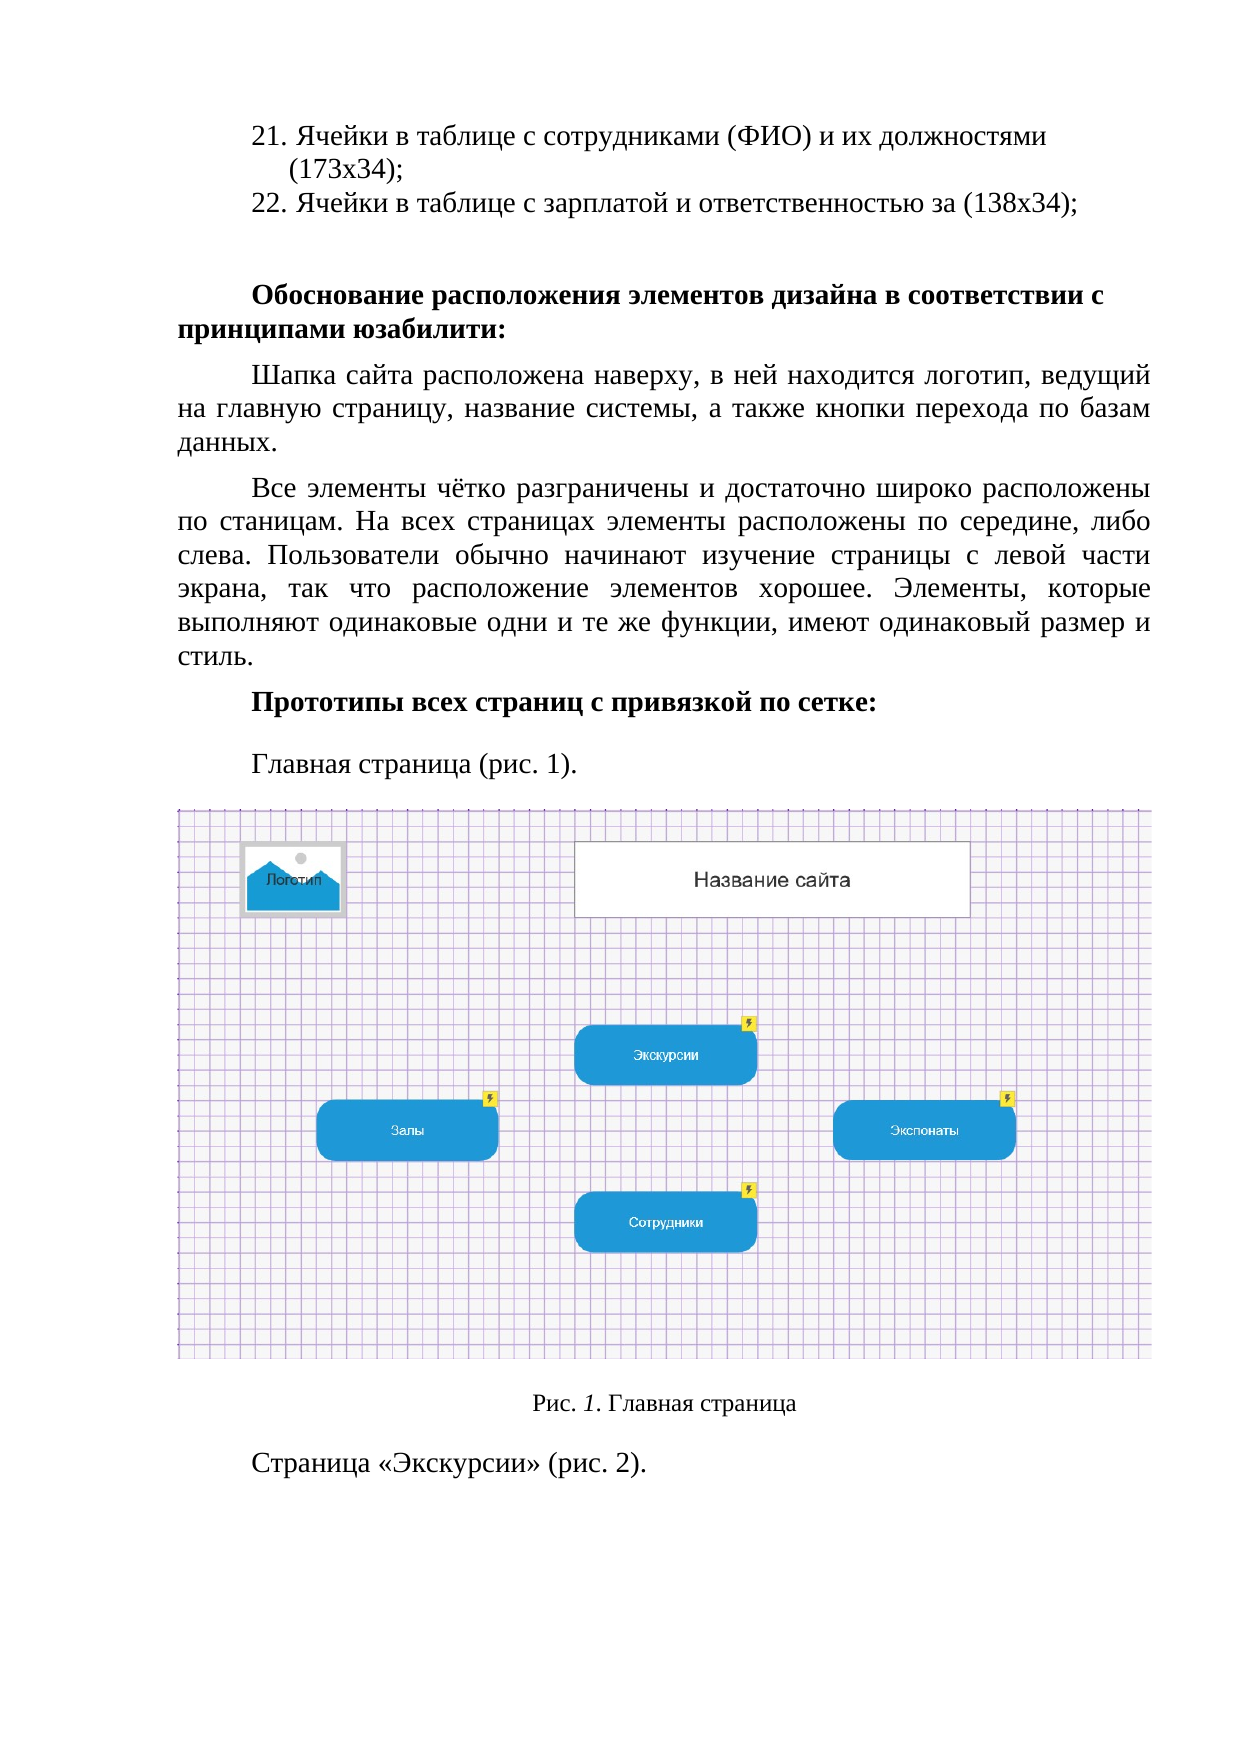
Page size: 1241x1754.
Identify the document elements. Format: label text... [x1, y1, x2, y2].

text Обоснование расположения элементов дизайна в соответствии с принципами юзабилити: [177, 277, 1152, 344]
text Шапка сайта расположена наверху, в ней находится логотип, ведущий на главную страницу, название системы, а также кнопки перехода по базам данных. [177, 357, 1152, 457]
text Главная страница (рис. 1). [177, 746, 1152, 780]
text Прототипы всех страниц с привязкой по сетке: [177, 684, 1152, 717]
text Все элементы чётко разграничены и достаточно широко расположены по станицам. На всех страницах элементы расположены по середине, либо слева. Пользователи обычно начинают изучение страницы с левой части экрана, так что расположение элементов хорошее. Элементы, которые выполняют одинаковые одни и те же функции, имеют одинаковый размер и стиль. [177, 470, 1152, 671]
list Ячейки в таблице с зарплатой и ответственностью за (138х34); [251, 185, 1152, 219]
picture [177, 809, 1152, 1359]
list Ячейки в таблице с сотрудниками (ФИО) и их должностями (173х34); [251, 118, 1152, 185]
text Рис. 1. Главная страница [177, 1388, 1152, 1416]
text Страница «Экскурсии» (рис. 2). [177, 1446, 1152, 1479]
